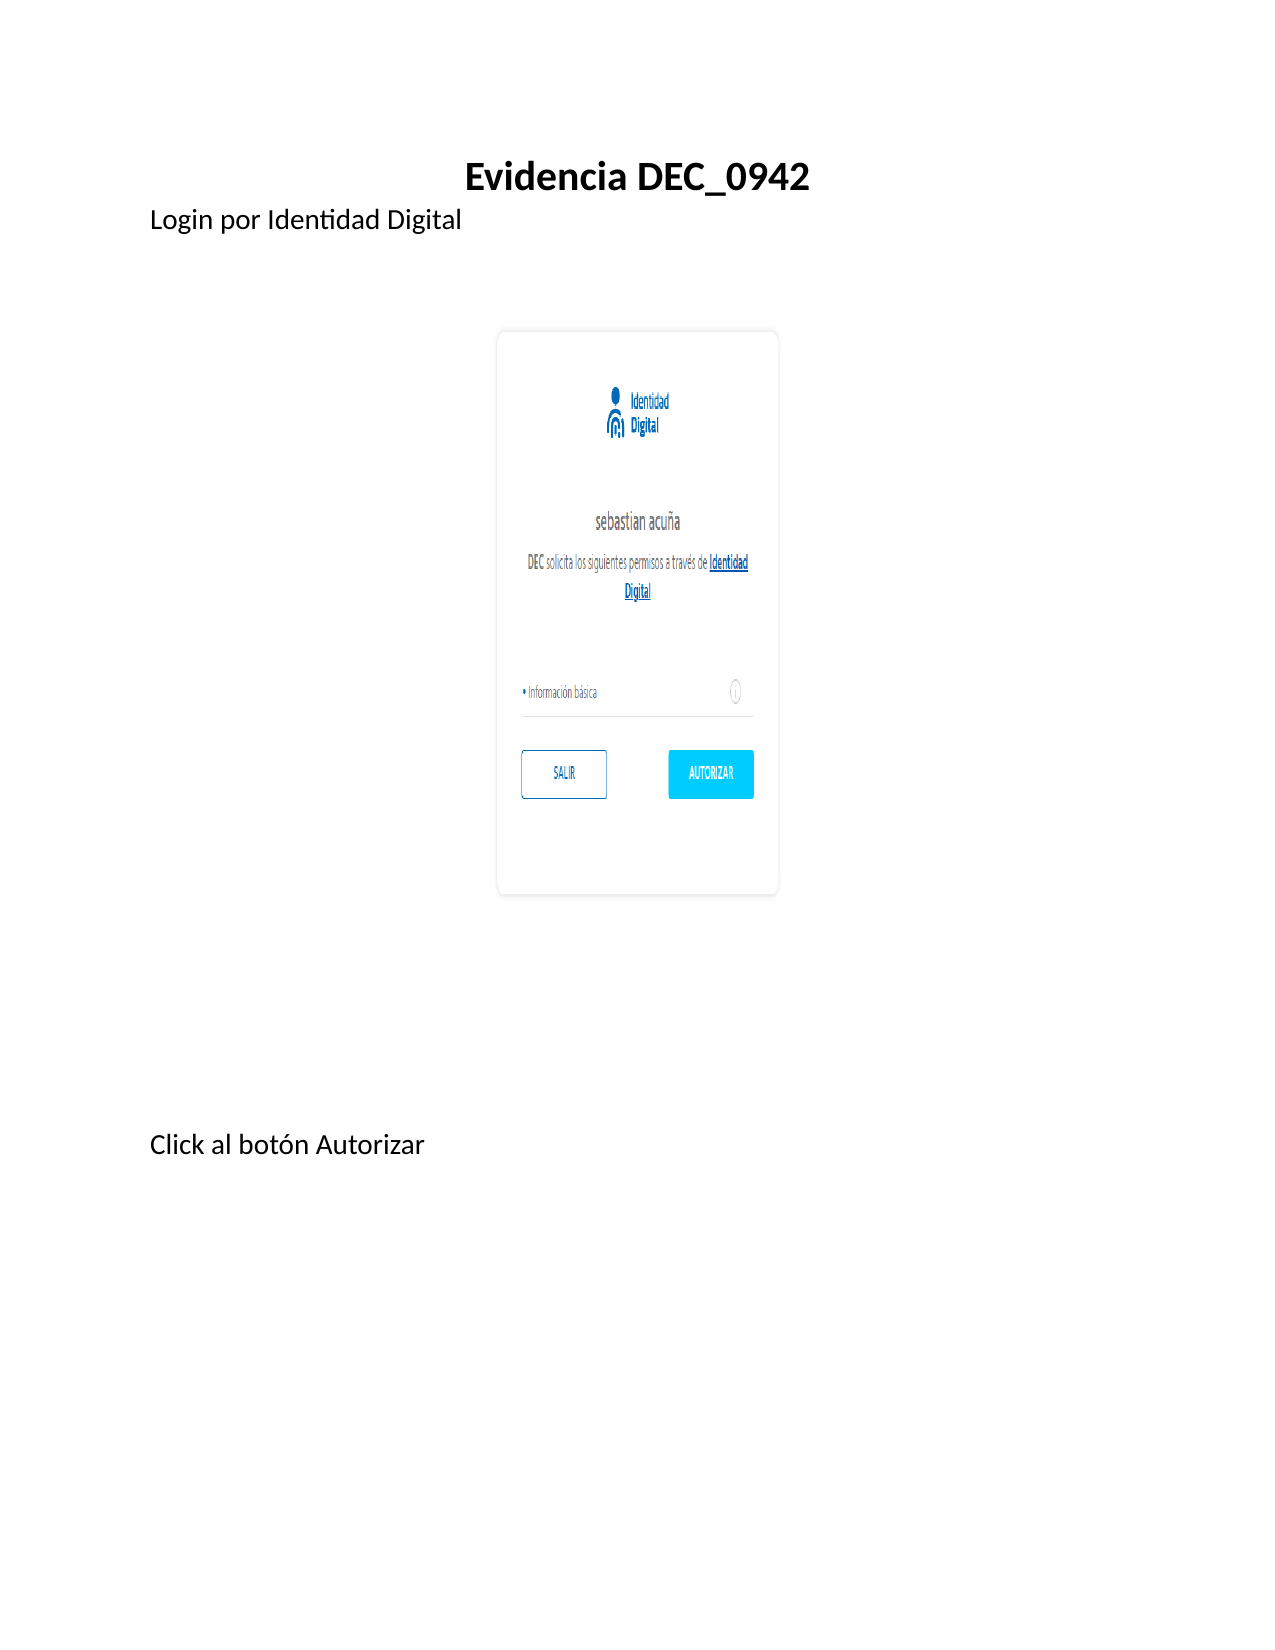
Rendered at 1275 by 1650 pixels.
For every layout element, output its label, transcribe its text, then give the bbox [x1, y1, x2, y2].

text Login por Identidad Digital [150, 207, 1125, 246]
text Evidencia DEC_0942 [150, 150, 1125, 207]
text Click al botón Autorizar [150, 1148, 1125, 1188]
picture [220, 314, 1055, 1148]
